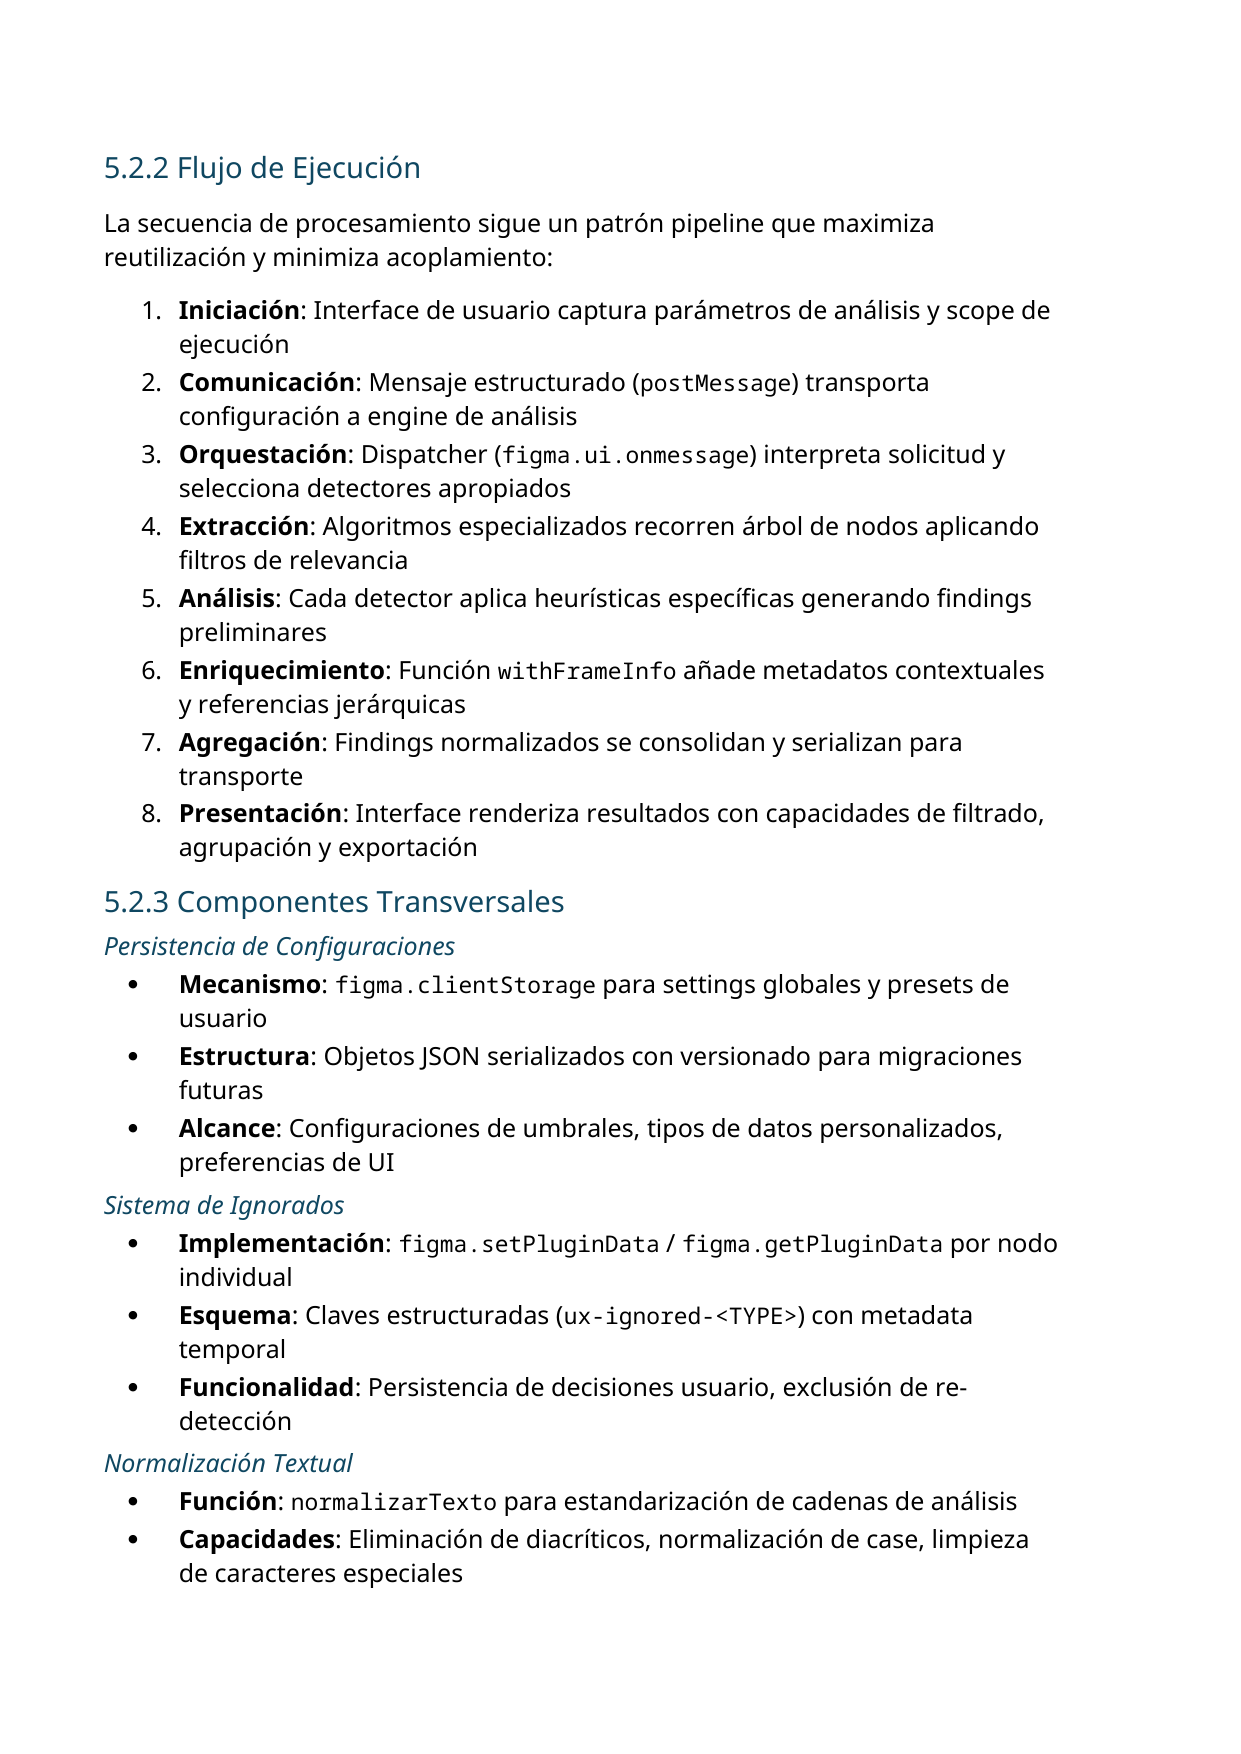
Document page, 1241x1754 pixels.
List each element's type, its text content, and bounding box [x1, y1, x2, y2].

list Función: normalizarTexto para estandarización de cadenas de análisis [128, 1484, 1063, 1518]
list Implementación: figma.setPluginData / figma.getPluginData por nodo individual [128, 1226, 1063, 1294]
subtitle Persistencia de Configuraciones [103, 929, 1063, 963]
list Iniciación: Interface de usuario captura parámetros de análisis y scope de ejecución [141, 293, 1063, 361]
list Funcionalidad: Persistencia de decisiones usuario, exclusión de re-detección [128, 1369, 1063, 1437]
list Agregación: Findings normalizados se consolidan y serializan para transporte [141, 724, 1063, 792]
subtitle 5.2.3 Componentes Transversales [103, 881, 1063, 921]
list Análisis: Cada detector aplica heurísticas específicas generando findings preliminares [141, 580, 1063, 648]
subtitle Normalización Textual [103, 1446, 1063, 1480]
list Comunicación: Mensaje estructurado (postMessage) transporta configuración a engine de análisis [141, 365, 1063, 433]
text La secuencia de procesamiento sigue un patrón pipeline que maximiza reutilización y minimiza acoplamiento: [103, 206, 1063, 274]
list Extracción: Algoritmos especializados recorren árbol de nodos aplicando filtros de relevancia [141, 508, 1063, 577]
list Estructura: Objetos JSON serializados con versionado para migraciones futuras [128, 1039, 1063, 1107]
list Presentación: Interface renderiza resultados con capacidades de filtrado, agrupación y exportación [141, 796, 1063, 864]
list Mecanismo: figma.clientStorage para settings globales y presets de usuario [128, 967, 1063, 1035]
list Capacidades: Eliminación de diacríticos, normalización de case, limpieza de caracteres especiales [128, 1522, 1063, 1590]
list Alcance: Configuraciones de umbrales, tipos de datos personalizados, preferencias de UI [128, 1111, 1063, 1179]
list Esquema: Claves estructuradas (ux-ignored-<TYPE>) con metadata temporal [128, 1297, 1063, 1366]
subtitle Sistema de Ignorados [103, 1187, 1063, 1221]
subtitle 5.2.2 Flujo de Ejecución [103, 148, 1063, 187]
list Enriquecimiento: Función withFrameInfo añade metadatos contextuales y referencias jerárquicas [141, 652, 1063, 720]
list Orquestación: Dispatcher (figma.ui.onmessage) interpreta solicitud y selecciona detectores apropiados [141, 437, 1063, 505]
